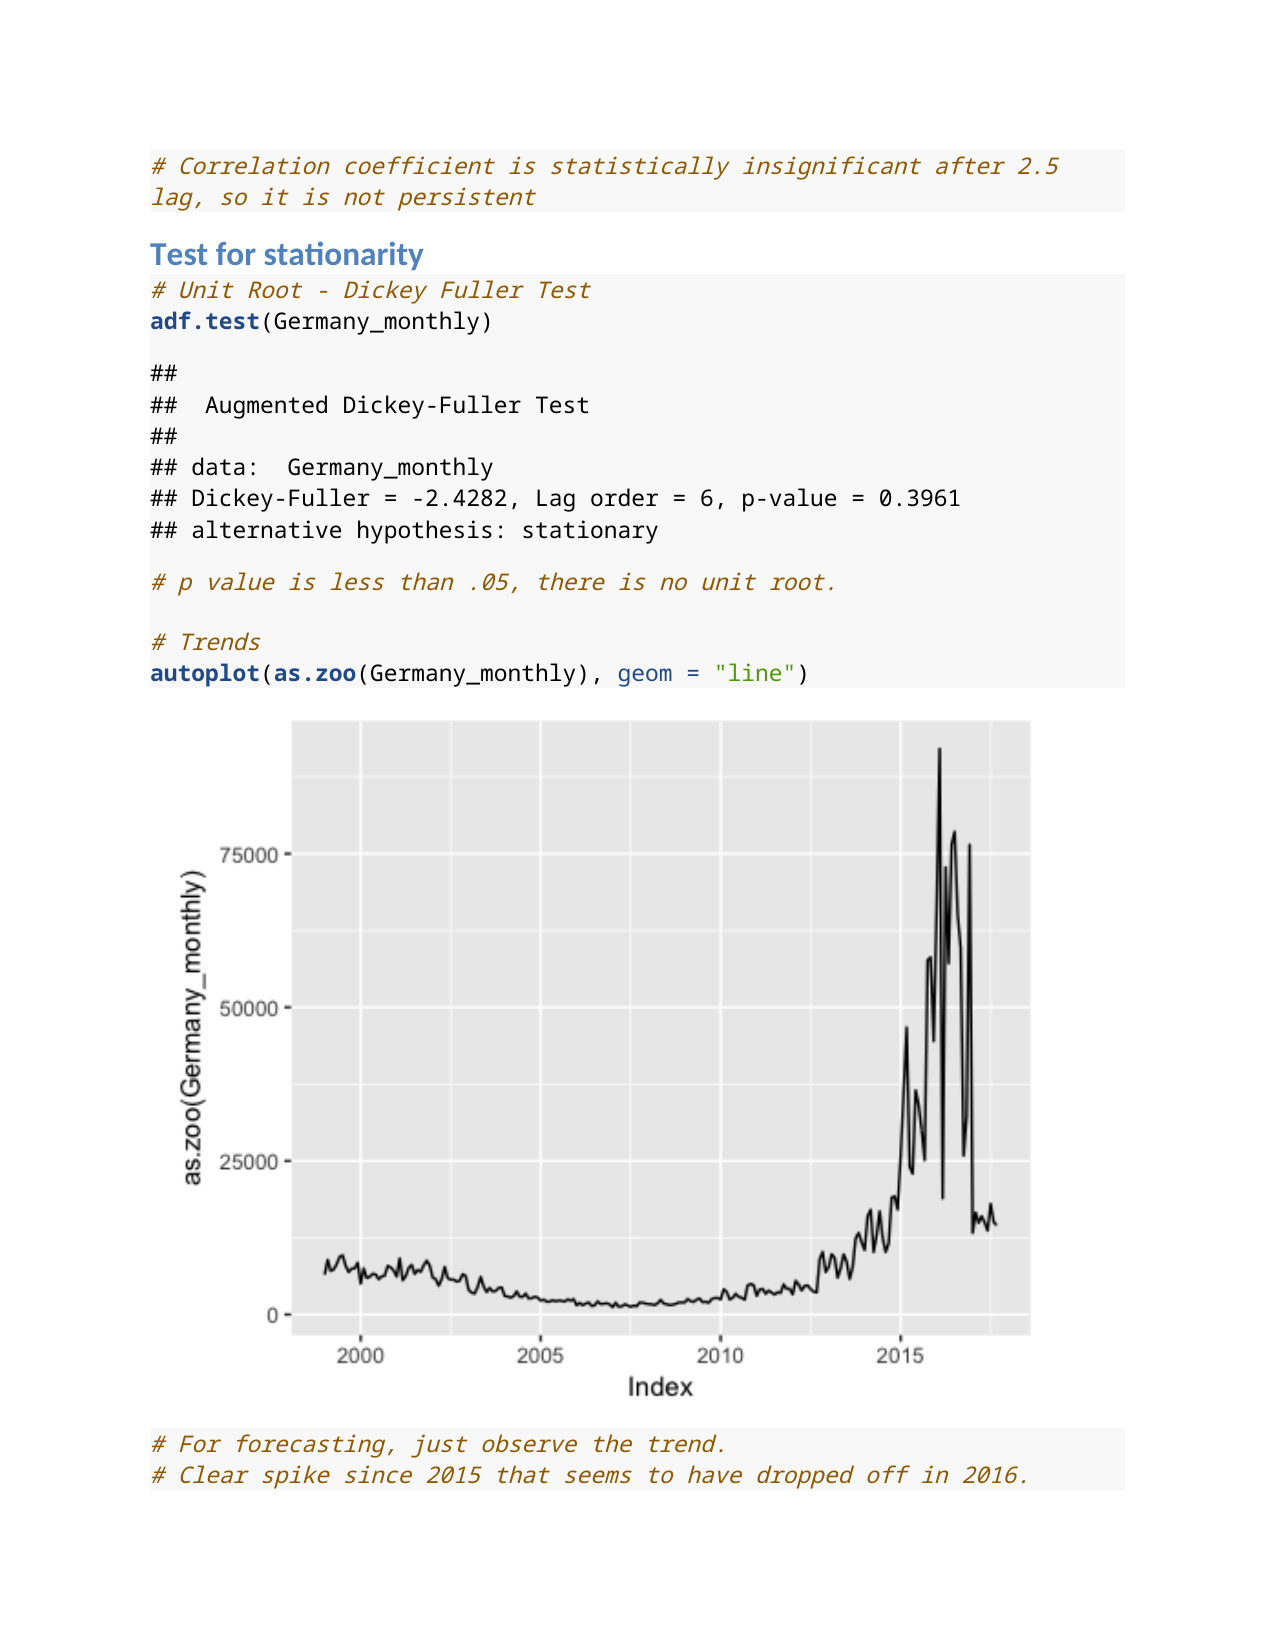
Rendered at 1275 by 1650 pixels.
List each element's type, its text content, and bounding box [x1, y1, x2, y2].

picture [168, 709, 1044, 1409]
text ## ## Augmented Dickey-Fuller Test ## ## data: Germany_monthly ## Dickey-Fuller = -2.4282, Lag order = 6, p-value = 0.3961 ## alternative hypothesis: stationary [150, 357, 1125, 545]
subtitle Test for stationarity [150, 233, 1125, 274]
text # For forecasting, just observe the trend. # Clear spike since 2015 that seems to have dropped off in 2016. [727, 1428, 1125, 1490]
text # p value is less than .05, there is no unit root. # Trends autoplot(as.zoo(Germany_monthly), geom = "line") [150, 566, 1125, 688]
text # Unit Root - Dickey Fuller Test adf.test(Germany_monthly) [494, 274, 1125, 337]
text # Correlation coefficient is statistically insignificant after 2.5 lag, so it is not persistent [535, 150, 1125, 212]
